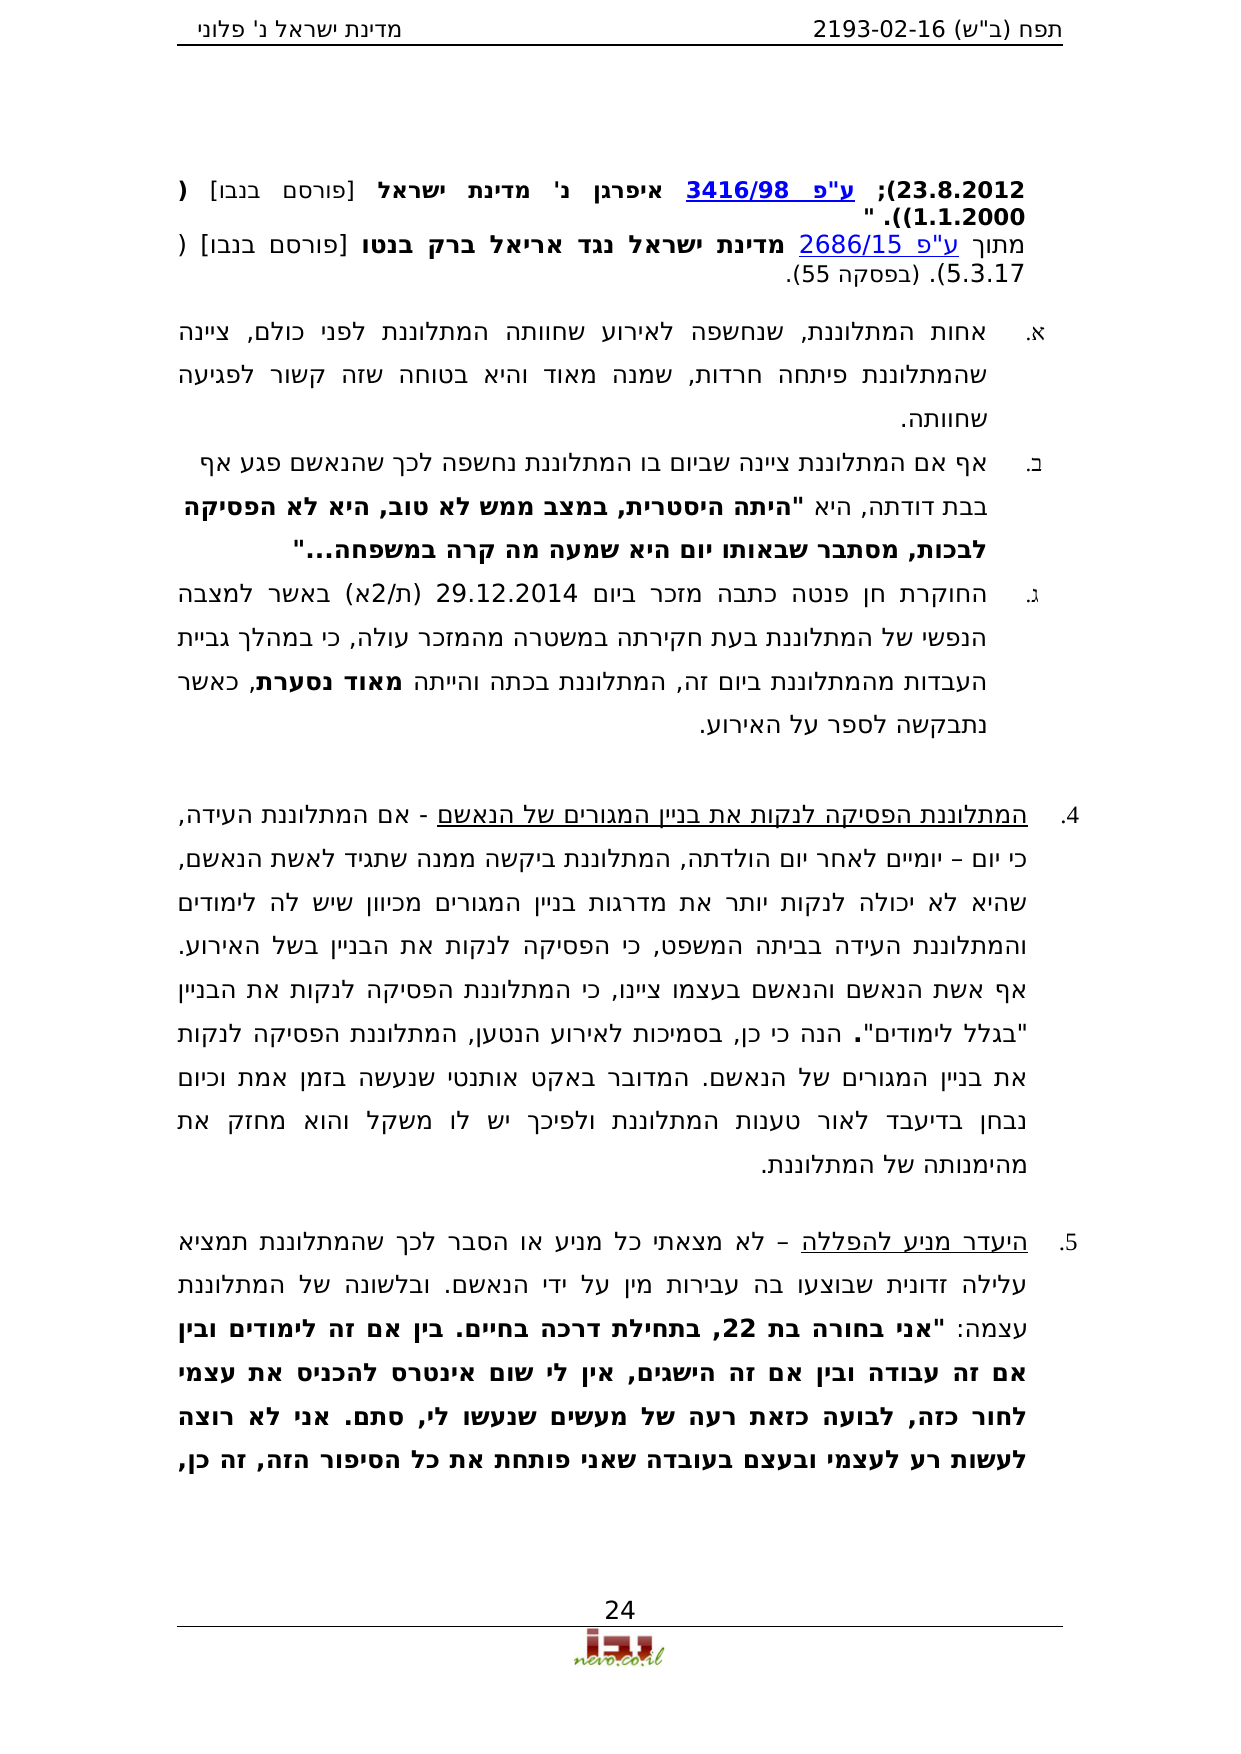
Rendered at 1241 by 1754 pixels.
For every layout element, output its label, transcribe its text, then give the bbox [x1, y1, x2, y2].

text מתוך ע"פ 2686/15 מדינת ישראל נגד אריאל ברק בנטו [פורסם בנבו] (5.3.17). (בפסקה 55). [177, 231, 1026, 289]
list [177, 1227, 1059, 1475]
list החוקרת חן פנטה כתבה מזכר ביום 29.12.2014 (ת/2א) באשר למצבה הנפשי של המתלוננת בעת חקירתה במשטרה מהמזכר עולה, כי במהלך גביית העבדות מהמתלוננת ביום זה, המתלוננת בכתה והייתה מאוד נסערת, כאשר נתבקשה לספר על האירוע. [177, 579, 1026, 740]
list אחות המתלוננת, שנחשפה לאירוע שחוותה המתלוננת לפני כולם, ציינה שהמתלוננת פיתחה חרדות, שמנה מאוד והיא בטוחה שזה קשור לפגיעה שחוותה. [177, 317, 1026, 433]
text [177, 177, 1026, 231]
list אף אם המתלוננת ציינה שביום בו המתלוננת נחשפה לכך שהנאשם פגע אף בבת דודתה, היא "היתה היסטרית, במצב ממש לא טוב, היא לא הפסיקה לבכות, מסתבר שבאותו יום היא שמעה מה קרה במשפחה..." [177, 448, 1026, 565]
list המתלוננת הפסיקה לנקות את בניין המגורים של הנאשם - אם המתלוננת העידה, כי יום – יומיים לאחר יום הולדתה, המתלוננת ביקשה ממנה שתגיד לאשת הנאשם, שהיא לא יכולה לנקות יותר את מדרגות בניין המגורים מכיוון שיש לה לימודים והמתלוננת העידה בביתה המשפט, כי הפסיקה לנקות את הבניין בשל האירוע. אף אשת הנאשם והנאשם בעצמו ציינו, כי המתלוננת הפסיקה לנקות את הבניין "בגלל לימודים". הנה כי כן, בסמיכות לאירוע הנטען, המתלוננת הפסיקה לנקות את בניין המגורים של הנאשם. המדובר באקט אותנטי שנעשה בזמן אמת וכיום נבחן בדיעבד לאור טענות המתלוננת ולפיכך יש לו משקל והוא מחזק את מהימנותה של המתלוננת. [177, 800, 1060, 1179]
picture [574, 1628, 666, 1667]
